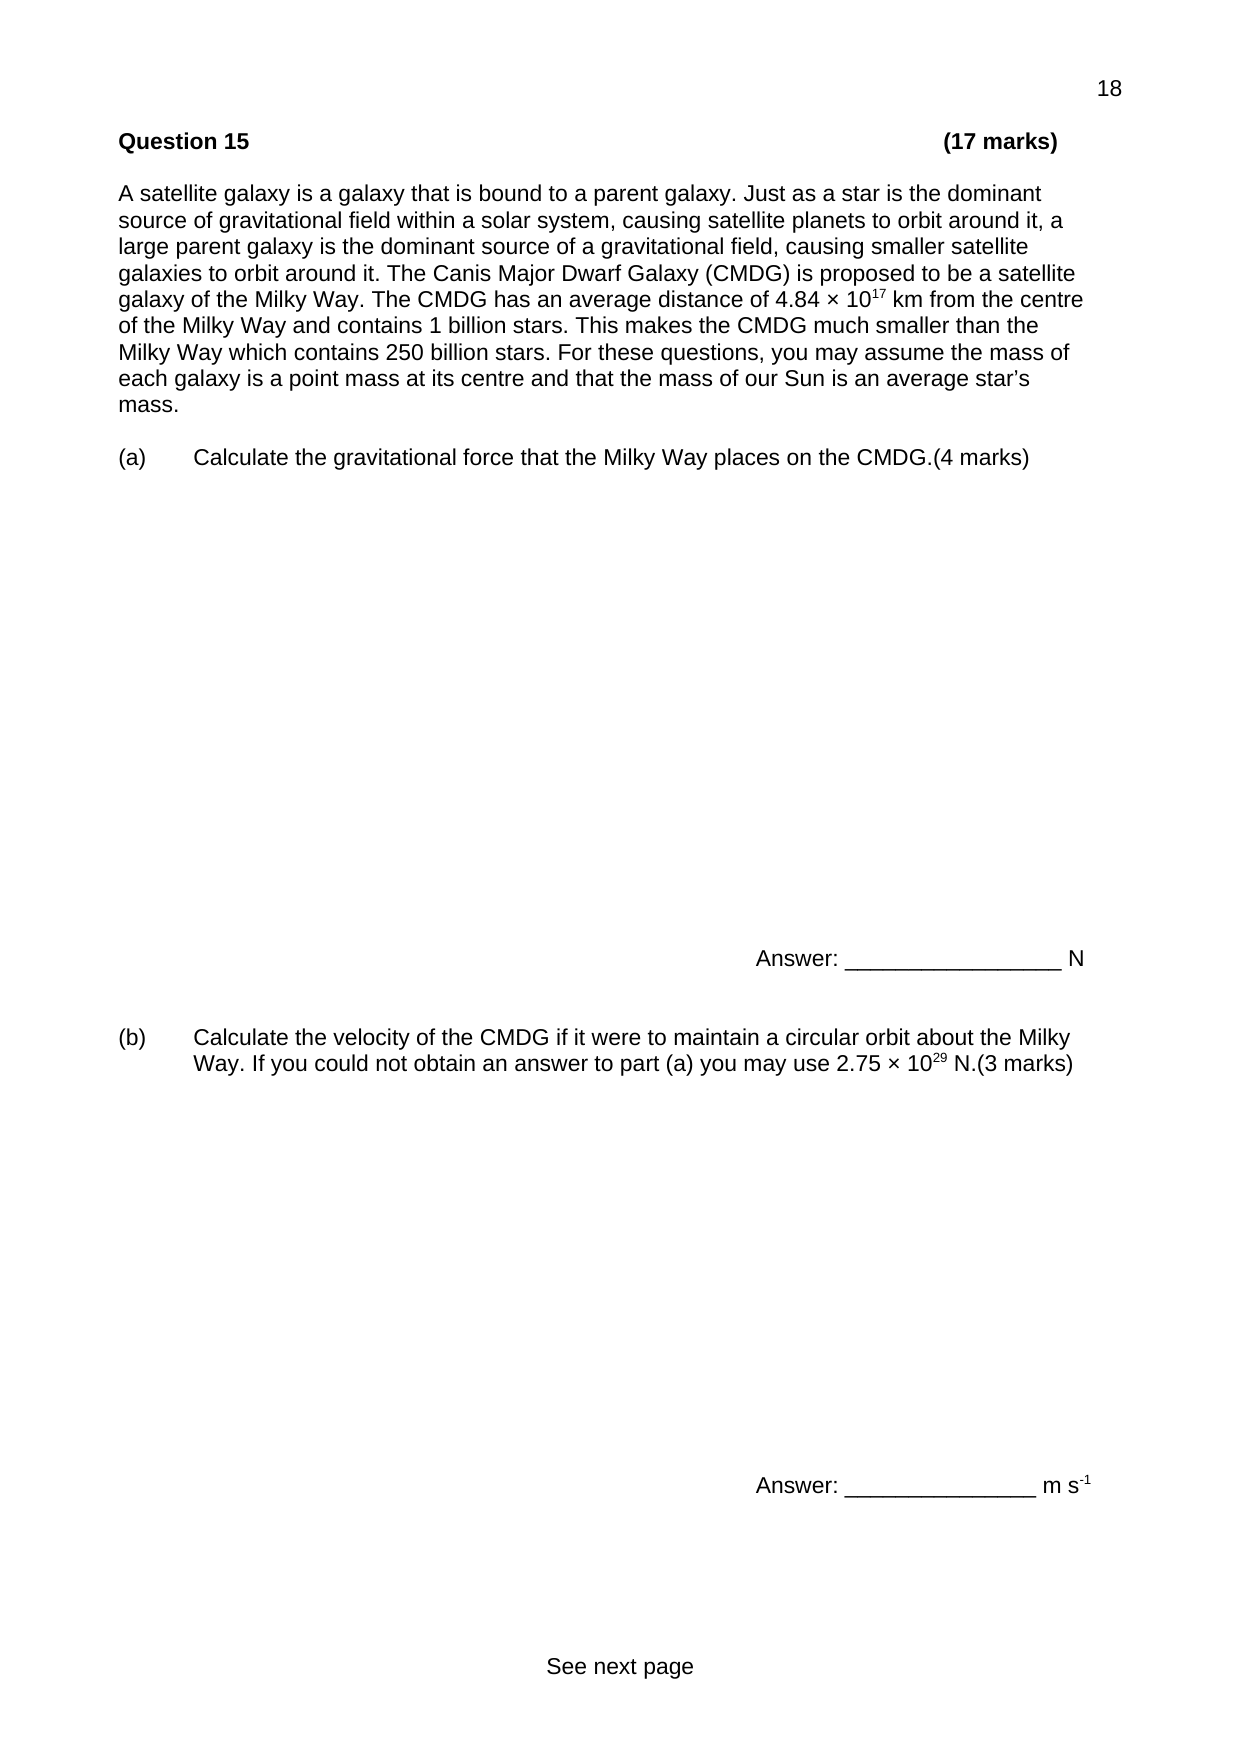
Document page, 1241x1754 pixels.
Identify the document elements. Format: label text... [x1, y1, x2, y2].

text Answer: _________________ N [118, 945, 1097, 971]
text Question 15 (17 marks) [118, 128, 1097, 154]
list Calculate the gravitational force that the Milky Way places on the CMDG.(4 marks) [118, 444, 1097, 470]
list Calculate the velocity of the CMDG if it were to maintain a circular orbit about the Milky Way. If you could not obtain an answer to part (a) you may use 2.75 × 1029 N.(3 marks) [118, 1024, 1097, 1076]
text A satellite galaxy is a galaxy that is bound to a parent galaxy. Just as a star is the dominant source of gravitational field within a solar system, causing satellite planets to orbit around it, a large parent galaxy is the dominant source of a gravitational field, causing smaller satellite galaxies to orbit around it. The Canis Major Dwarf Galaxy (CMDG) is proposed to be a satellite galaxy of the Milky Way. The CMDG has an average distance of 4.84 × 1017 km from the centre of the Milky Way and contains 1 billion stars. This makes the CMDG much smaller than the Milky Way which contains 250 billion stars. For these questions, you may assume the mass of each galaxy is a point mass at its centre and that the mass of our Sun is an average star’s mass. [118, 180, 1097, 418]
text Answer: _______________ m s-1 [118, 1472, 1097, 1498]
